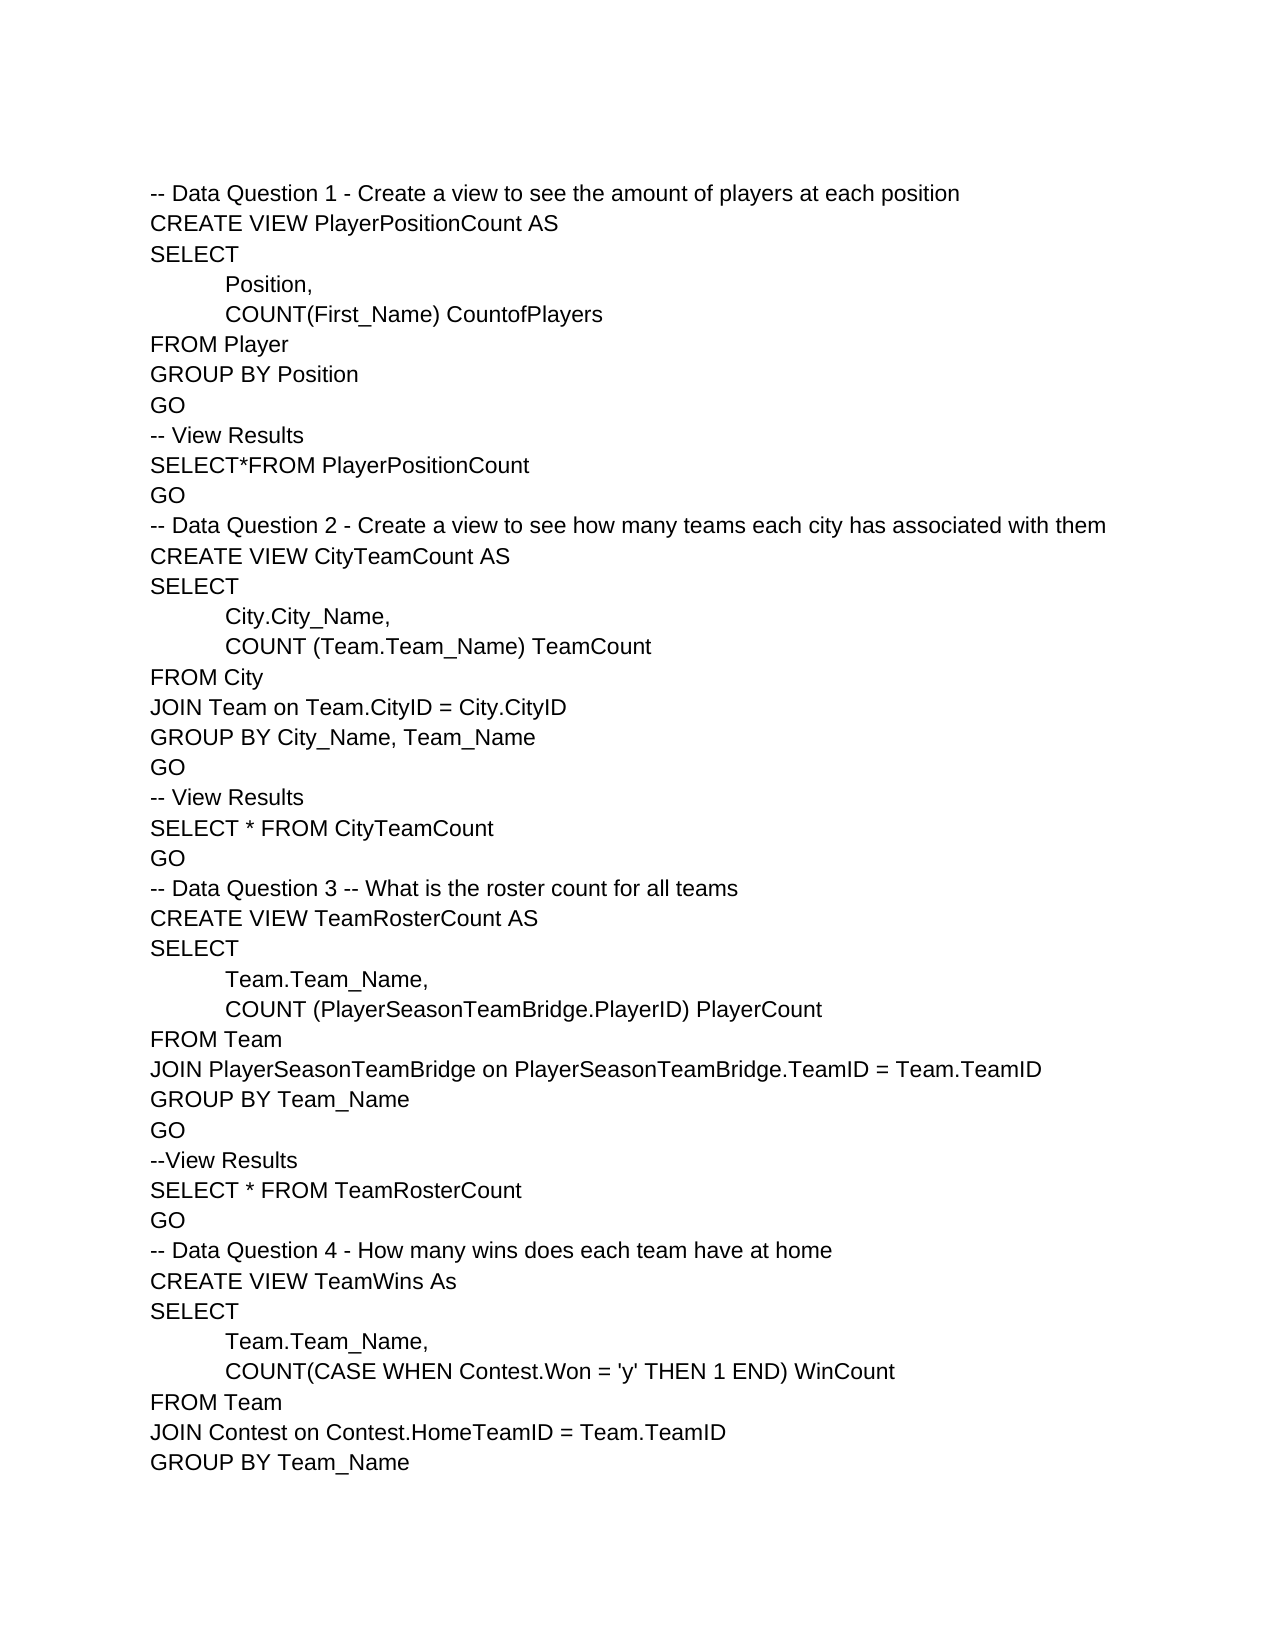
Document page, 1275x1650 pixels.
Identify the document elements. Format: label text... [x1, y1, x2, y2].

text COUNT (PlayerSeasonTeamBridge.PlayerID) PlayerCount [150, 996, 1125, 1022]
text FROM Player [150, 331, 1125, 358]
text GO [150, 1207, 1125, 1234]
text COUNT(First_Name) CountofPlayers [150, 301, 1125, 327]
text -- Data Question 2 - Create a view to see how many teams each city has associated with them [150, 512, 1125, 539]
text CREATE VIEW TeamWins As [150, 1268, 1125, 1294]
text Team.Team_Name, [150, 1328, 1125, 1354]
text JOIN Team on Team.CityID = City.CityID [150, 694, 1125, 720]
text -- Data Question 1 - Create a view to see the amount of players at each position [150, 180, 1125, 207]
text SELECT [150, 573, 1125, 599]
text GO [150, 845, 1125, 871]
text -- Data Question 3 -- What is the roster count for all teams [150, 875, 1125, 901]
text GO [150, 754, 1125, 781]
text -- View Results [150, 784, 1125, 811]
text --View Results [150, 1147, 1125, 1173]
text SELECT * FROM TeamRosterCount [150, 1177, 1125, 1203]
text GO [150, 392, 1125, 418]
text GROUP BY Team_Name [150, 1449, 1125, 1475]
text GROUP BY Position [150, 361, 1125, 388]
text City.City_Name, [150, 603, 1125, 629]
text JOIN PlayerSeasonTeamBridge on PlayerSeasonTeamBridge.TeamID = Team.TeamID [150, 1056, 1125, 1083]
text FROM City [150, 663, 1125, 690]
text COUNT(CASE WHEN Contest.Won = 'y' THEN 1 END) WinCount [150, 1358, 1125, 1385]
text COUNT (Team.Team_Name) TeamCount [150, 633, 1125, 660]
text FROM Team [150, 1388, 1125, 1415]
text SELECT * FROM CityTeamCount [150, 814, 1125, 841]
text CREATE VIEW CityTeamCount AS [150, 543, 1125, 569]
text -- Data Question 4 - How many wins does each team have at home [150, 1237, 1125, 1264]
text CREATE VIEW TeamRosterCount AS [150, 905, 1125, 932]
text GROUP BY City_Name, Team_Name [150, 724, 1125, 750]
text GROUP BY Team_Name [150, 1086, 1125, 1113]
text SELECT [150, 935, 1125, 962]
text CREATE VIEW PlayerPositionCount AS [150, 210, 1125, 237]
text SELECT [150, 241, 1125, 267]
text JOIN Contest on Contest.HomeTeamID = Team.TeamID [150, 1419, 1125, 1445]
text Team.Team_Name, [150, 966, 1125, 992]
text SELECT [150, 1298, 1125, 1324]
text -- View Results [150, 422, 1125, 448]
text SELECT*FROM PlayerPositionCount [150, 452, 1125, 478]
text GO [150, 1117, 1125, 1143]
text FROM Team [150, 1026, 1125, 1052]
text Position, [150, 271, 1125, 297]
text GO [150, 482, 1125, 509]
